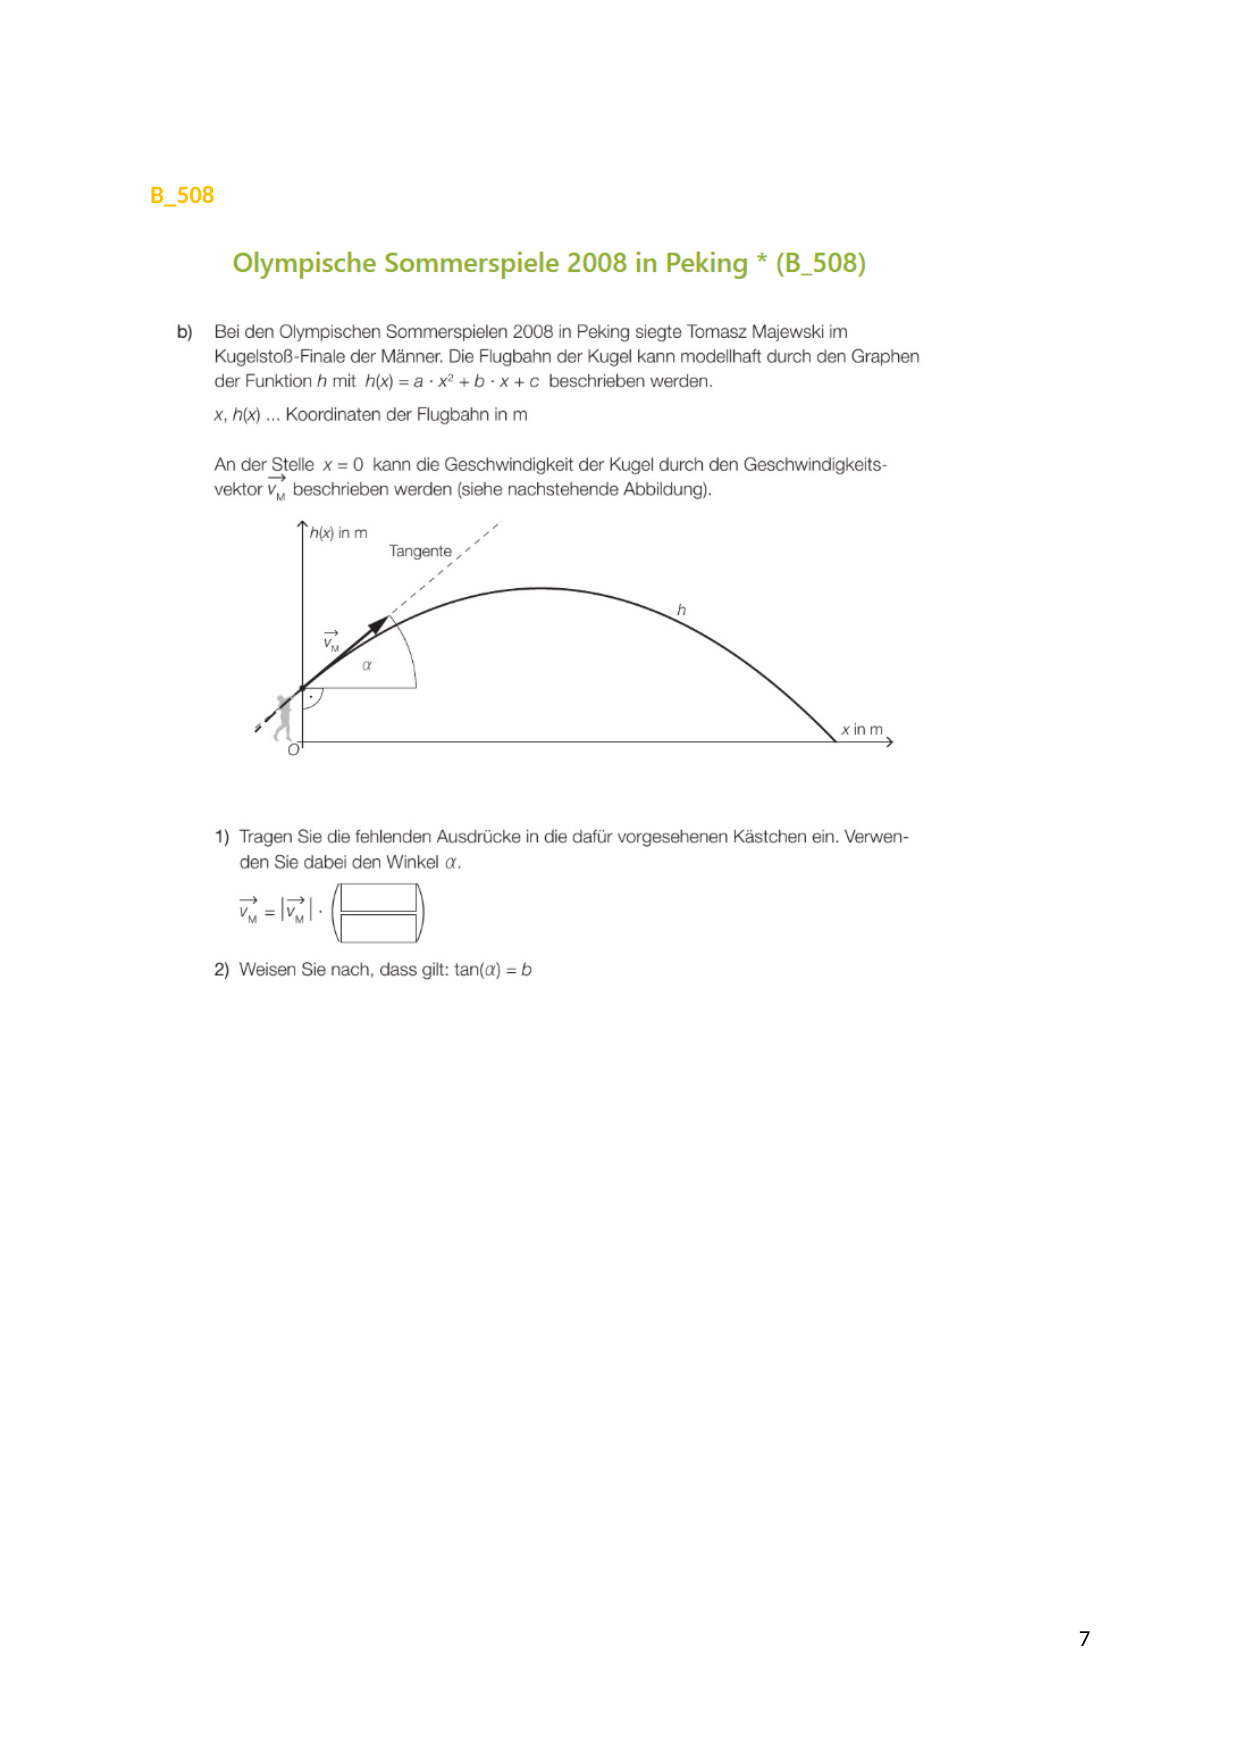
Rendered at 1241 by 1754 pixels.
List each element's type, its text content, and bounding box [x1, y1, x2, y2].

picture [150, 238, 1091, 996]
text B_508 [150, 179, 1090, 210]
